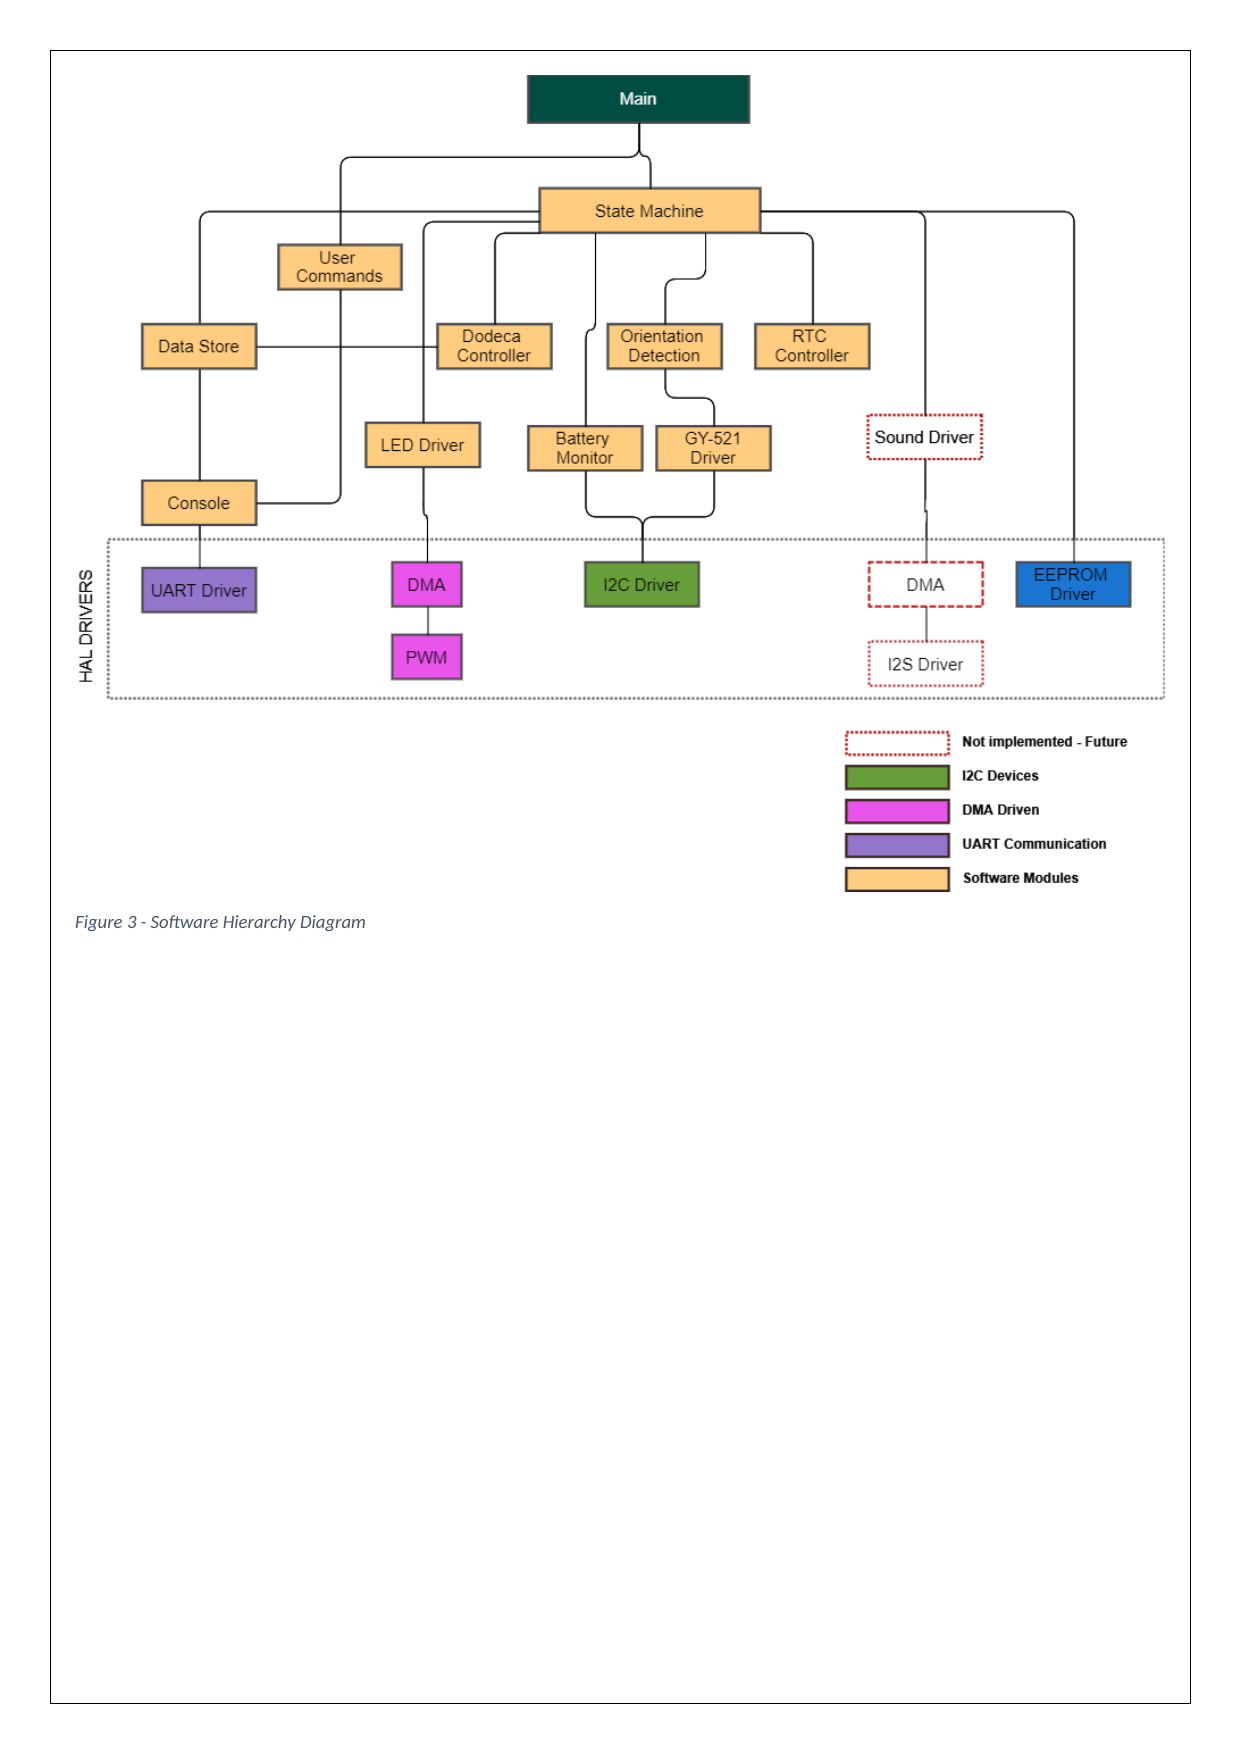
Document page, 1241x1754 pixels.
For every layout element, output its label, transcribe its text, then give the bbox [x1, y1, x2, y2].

text Figure 3 - Software Hierarchy Diagram [75, 910, 1165, 933]
picture [75, 75, 1165, 892]
